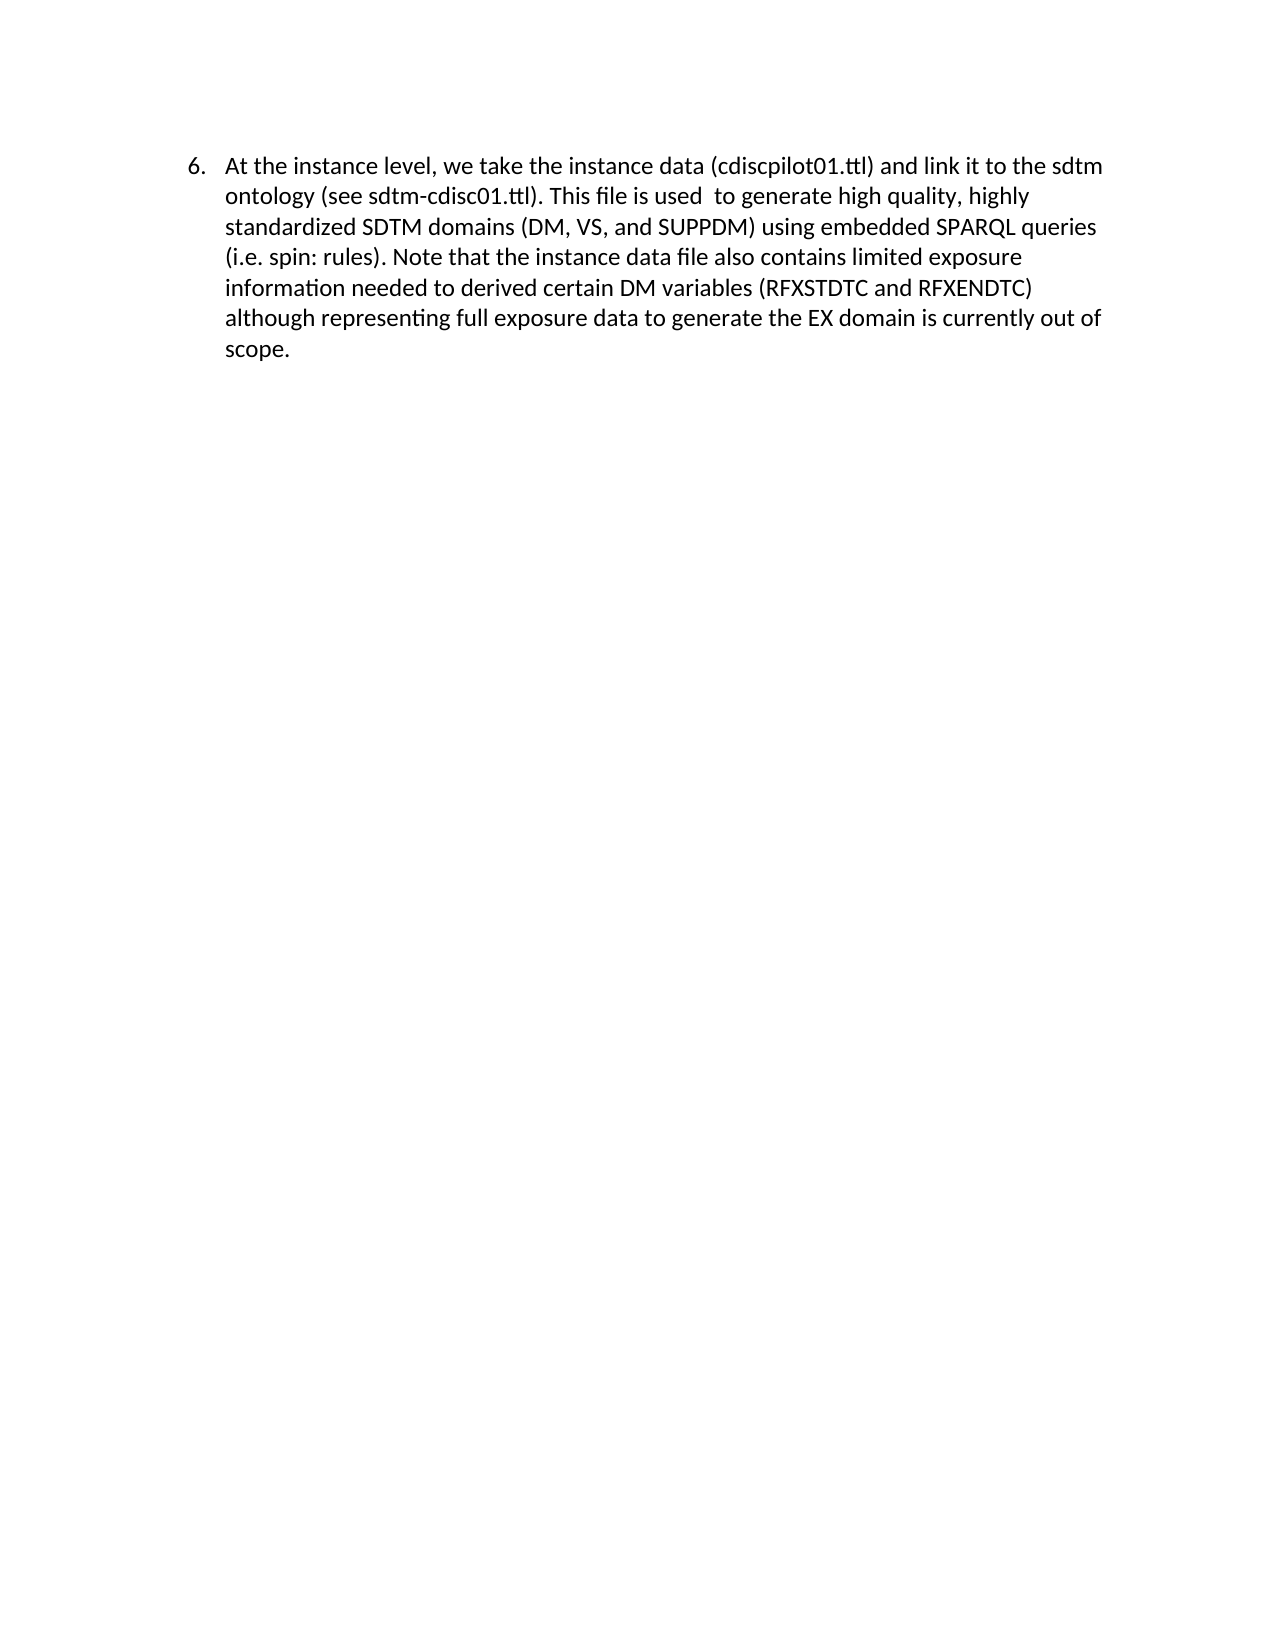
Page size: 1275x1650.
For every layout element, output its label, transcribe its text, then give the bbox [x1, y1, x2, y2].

list At the instance level, we take the instance data (cdiscpilot01.ttl) and link it to the sdtm ontology (see sdtm-cdisc01.ttl). This file is used to generate high quality, highly standardized SDTM domains (DM, VS, and SUPPDM) using embedded SPARQL queries (i.e. spin: rules). Note that the instance data file also contains limited exposure information needed to derived certain DM variables (RFXSTDTC and RFXENDTC) although representing full exposure data to generate the EX domain is currently out of scope. [187, 150, 1125, 364]
